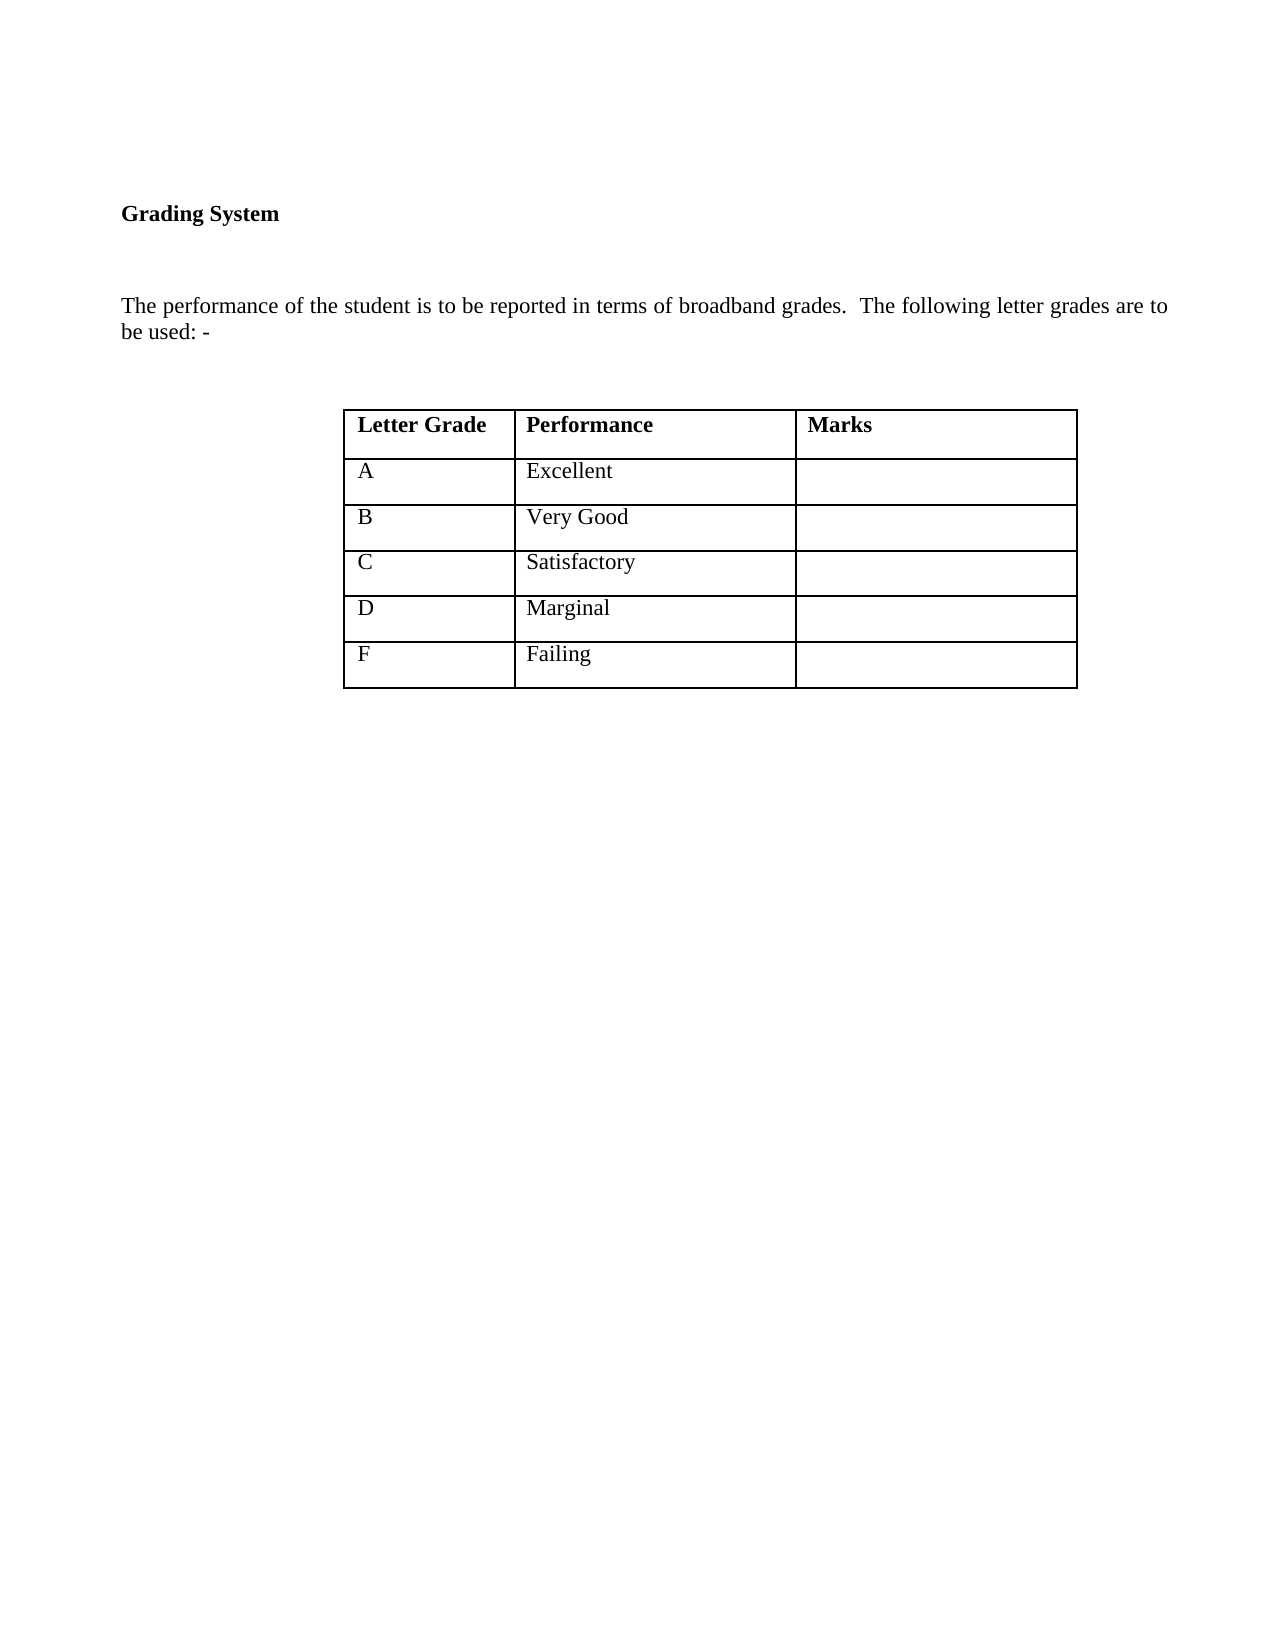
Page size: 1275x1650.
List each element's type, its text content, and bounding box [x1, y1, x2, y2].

table_cell Excellent [516, 460, 795, 504]
table_cell Very Good [516, 506, 795, 549]
table_cell [797, 506, 1076, 549]
table_cell [797, 643, 1076, 687]
text Grading System [121, 200, 1171, 226]
table_cell D [345, 597, 514, 641]
table_cell F [345, 643, 514, 687]
table_cell [797, 460, 1076, 504]
table_header Letter Grade [345, 411, 514, 458]
table_cell C [345, 552, 514, 595]
table_cell [797, 552, 1076, 595]
table_header Performance [516, 411, 795, 458]
table_cell Satisfactory [516, 552, 795, 595]
table_cell B [345, 506, 514, 549]
text The performance of the student is to be reported in terms of broadband grades. The following letter grades are to be used: - [121, 292, 1171, 344]
table_cell A [345, 460, 514, 504]
table_cell [797, 597, 1076, 641]
table_cell Marginal [516, 597, 795, 641]
table_cell Failing [516, 643, 795, 687]
table_header Marks [797, 411, 1076, 458]
